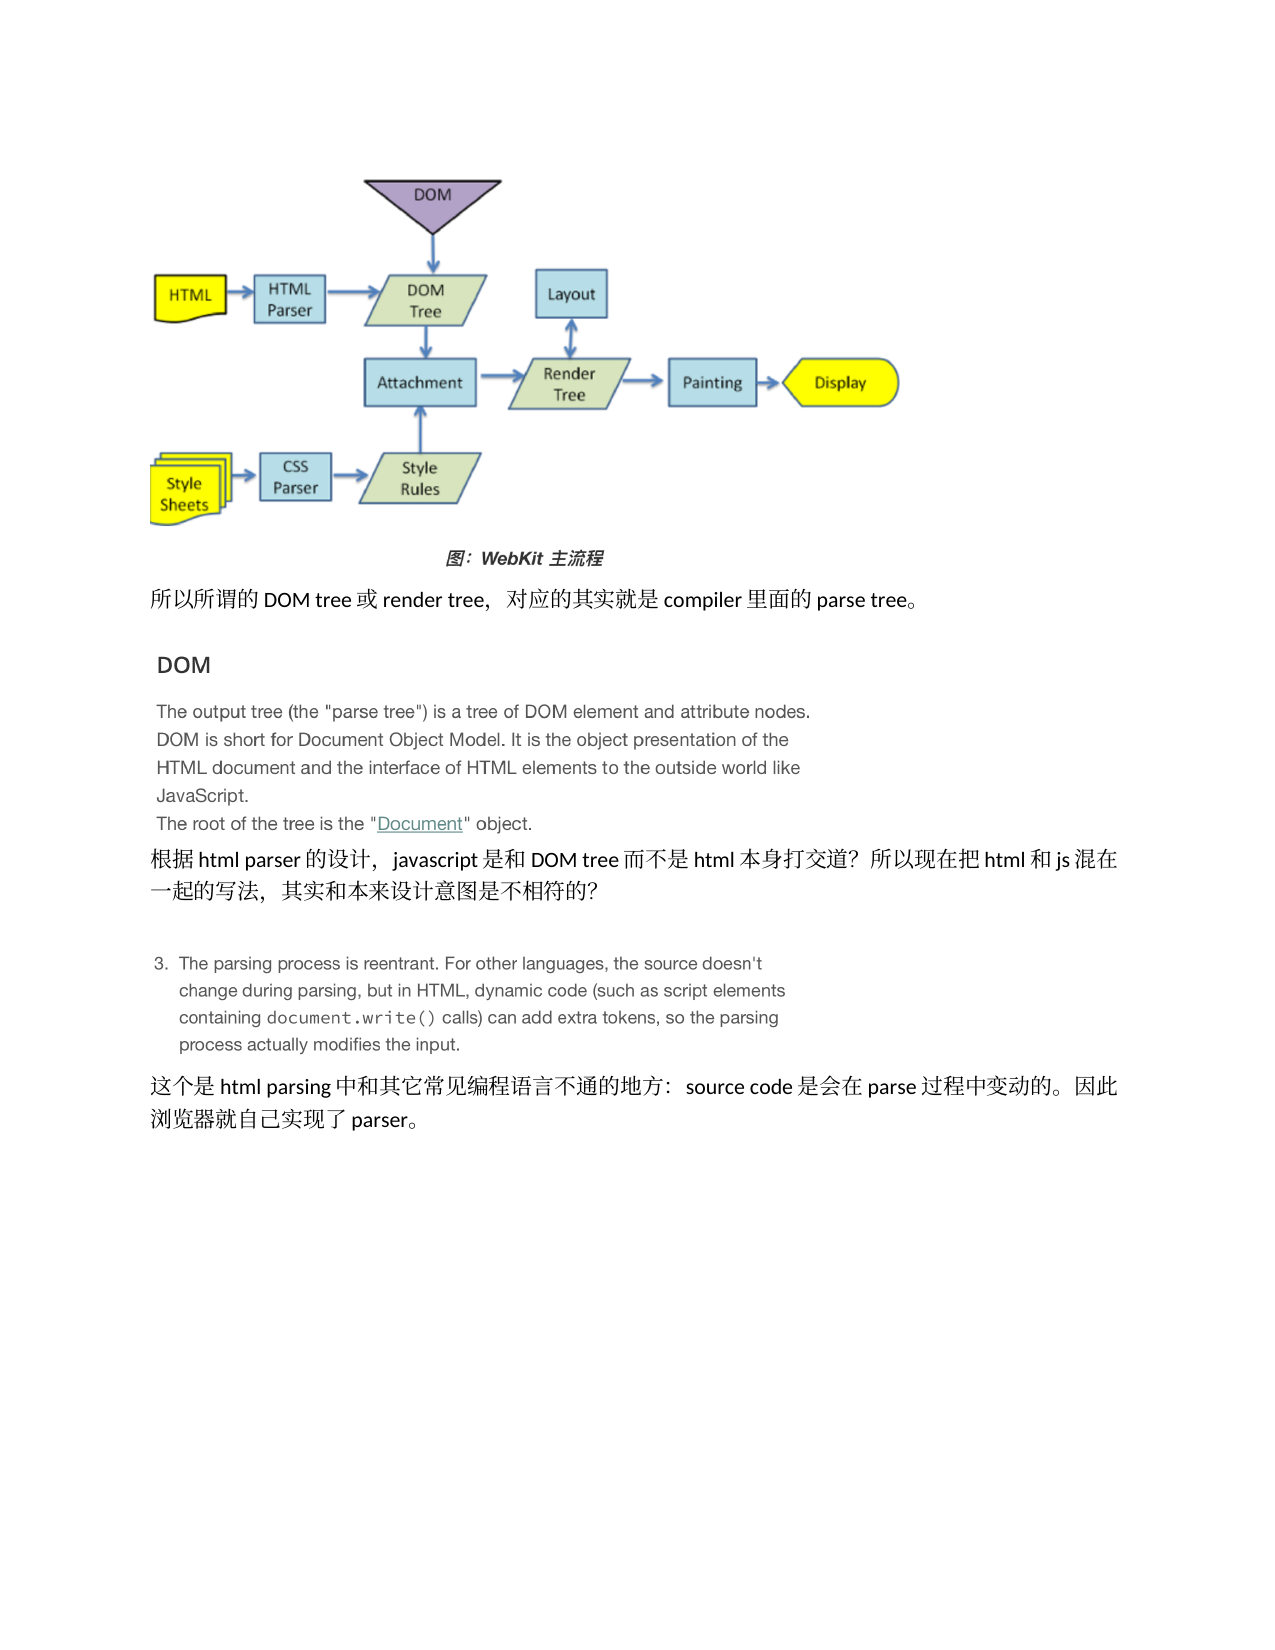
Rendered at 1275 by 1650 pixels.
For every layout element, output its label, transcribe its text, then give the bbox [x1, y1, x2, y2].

text 根据html parser的设计，javascript是和DOM tree而不是html本身打交道？所以现在把html和js混在一起的写法，其实和本来设计意图是不相符的？ [150, 841, 1125, 906]
picture [150, 952, 792, 1055]
text 所以所谓的DOM tree或render tree，对应的其实就是compiler里面的parse tree。 [150, 581, 1125, 614]
picture [150, 166, 902, 574]
text 这个是html parsing中和其它常见编程语言不通的地方：source code是会在parse过程中变动的。因此浏览器就自己实现了parser。 [150, 1069, 1125, 1134]
picture [150, 649, 819, 839]
